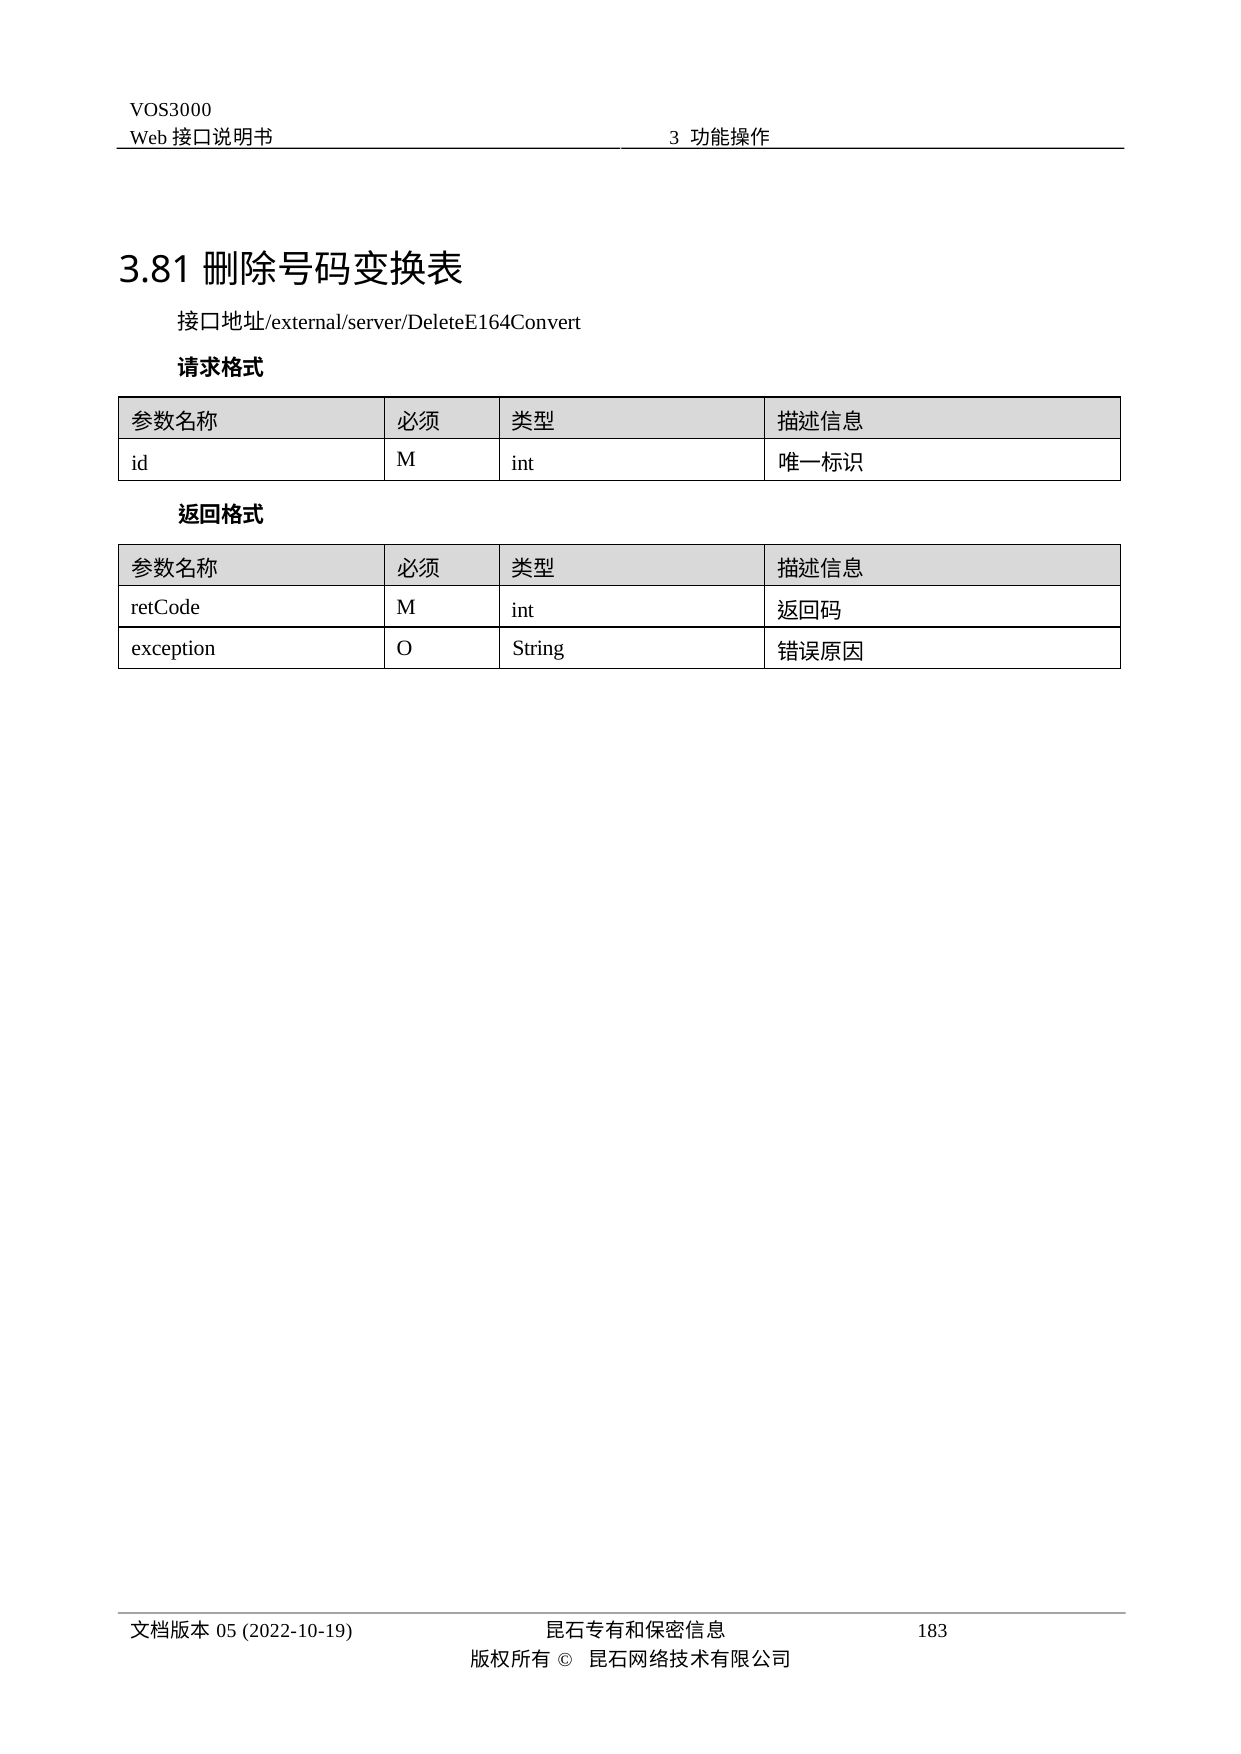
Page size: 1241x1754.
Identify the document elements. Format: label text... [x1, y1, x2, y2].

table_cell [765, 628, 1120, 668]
text 接口地址/external/server/DeleteE164Convert [178, 307, 1126, 335]
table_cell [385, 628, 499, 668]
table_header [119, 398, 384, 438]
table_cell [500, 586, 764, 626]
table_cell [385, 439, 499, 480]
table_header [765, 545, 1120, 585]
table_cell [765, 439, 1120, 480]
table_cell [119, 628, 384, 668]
text 请求格式 [178, 353, 1126, 381]
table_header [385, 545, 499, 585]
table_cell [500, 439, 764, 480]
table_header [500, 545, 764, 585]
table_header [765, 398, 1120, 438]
text 3.81 删除号码变换表 [118, 245, 1126, 294]
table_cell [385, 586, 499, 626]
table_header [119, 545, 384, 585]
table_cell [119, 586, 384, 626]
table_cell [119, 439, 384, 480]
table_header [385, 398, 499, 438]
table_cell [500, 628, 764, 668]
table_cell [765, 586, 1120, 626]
text 返回格式 [178, 501, 1126, 528]
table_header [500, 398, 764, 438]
